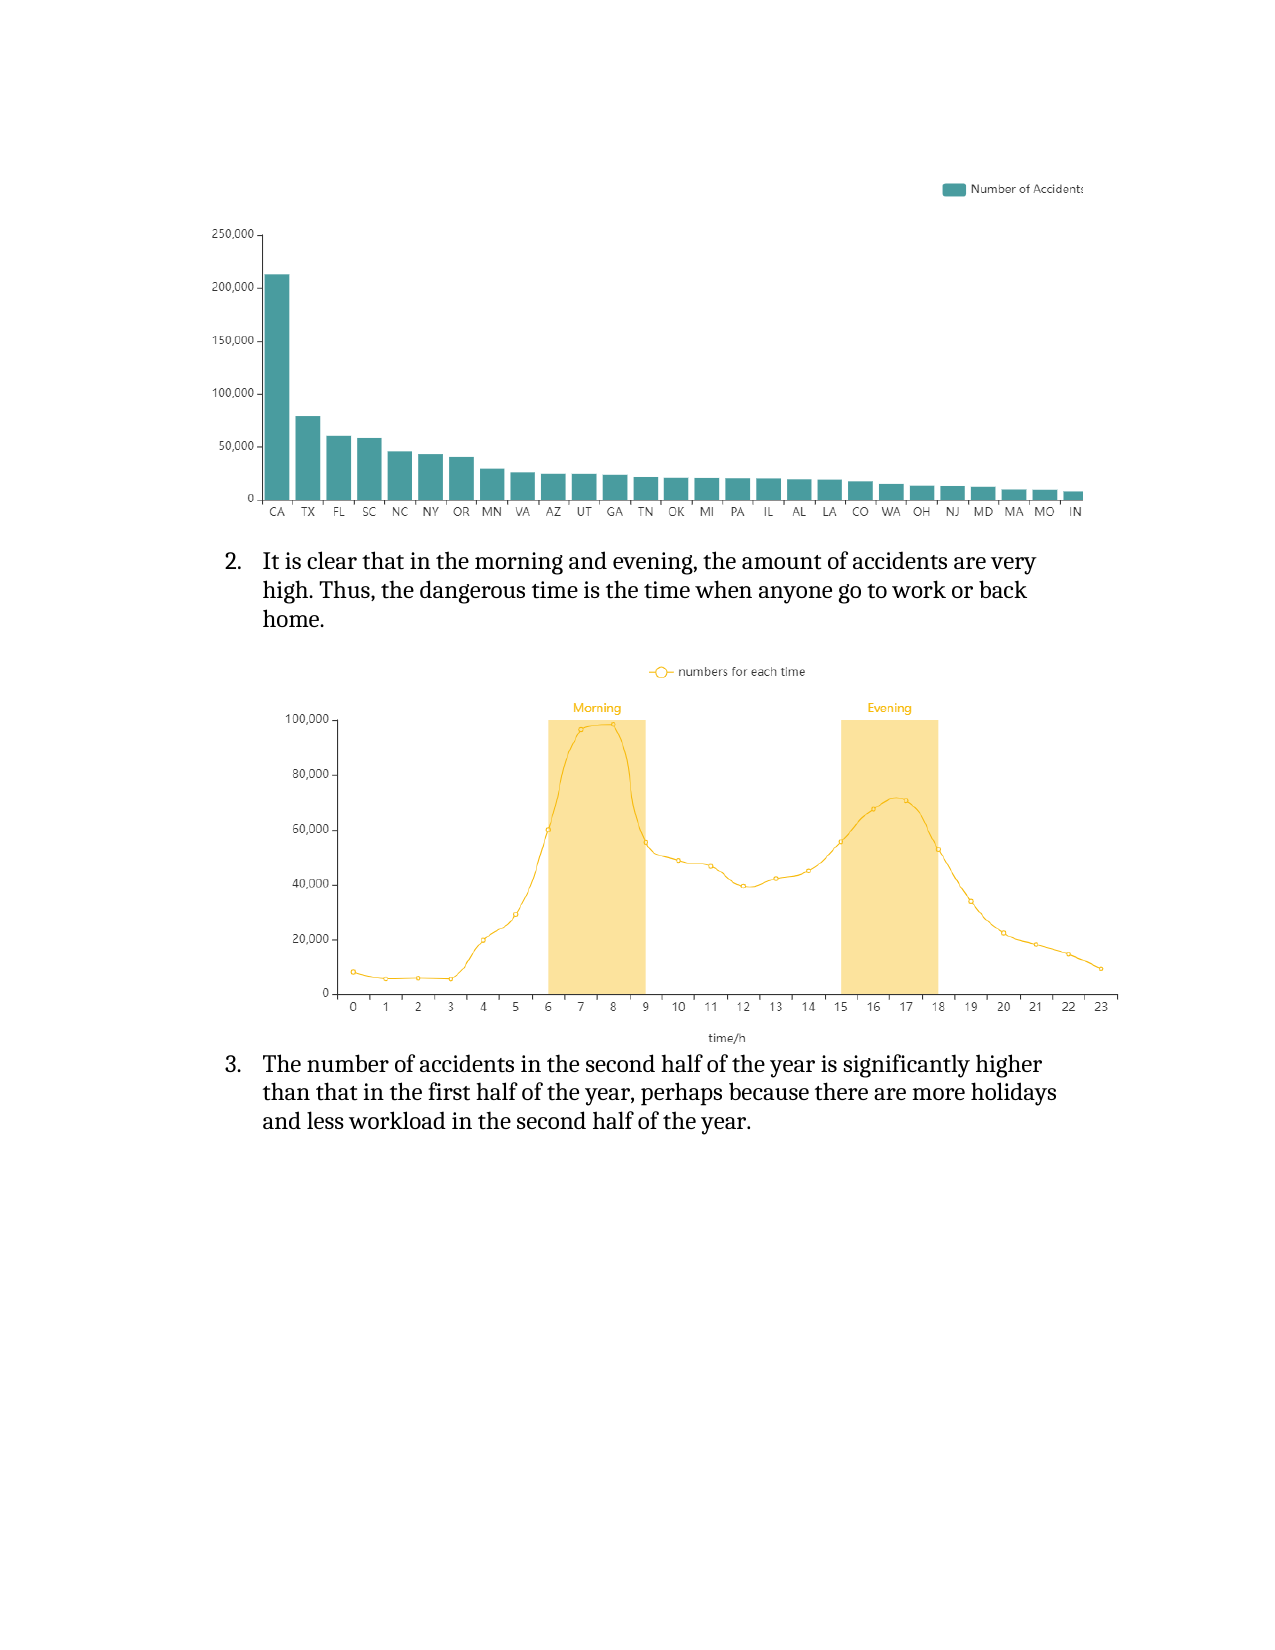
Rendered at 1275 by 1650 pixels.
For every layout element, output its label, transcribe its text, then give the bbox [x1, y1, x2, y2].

list The number of accidents in the second half of the year is significantly higher than that in the first half of the year, perhaps because there are more holidays and less workload in the second half of the year. [225, 1049, 1087, 1136]
picture [187, 178, 1088, 519]
list It is clear that in the morning and evening, the amount of accidents are very high. Thus, the dangerous time is the time when anyone go to work or back home. [225, 547, 1087, 633]
picture [262, 662, 1163, 1050]
